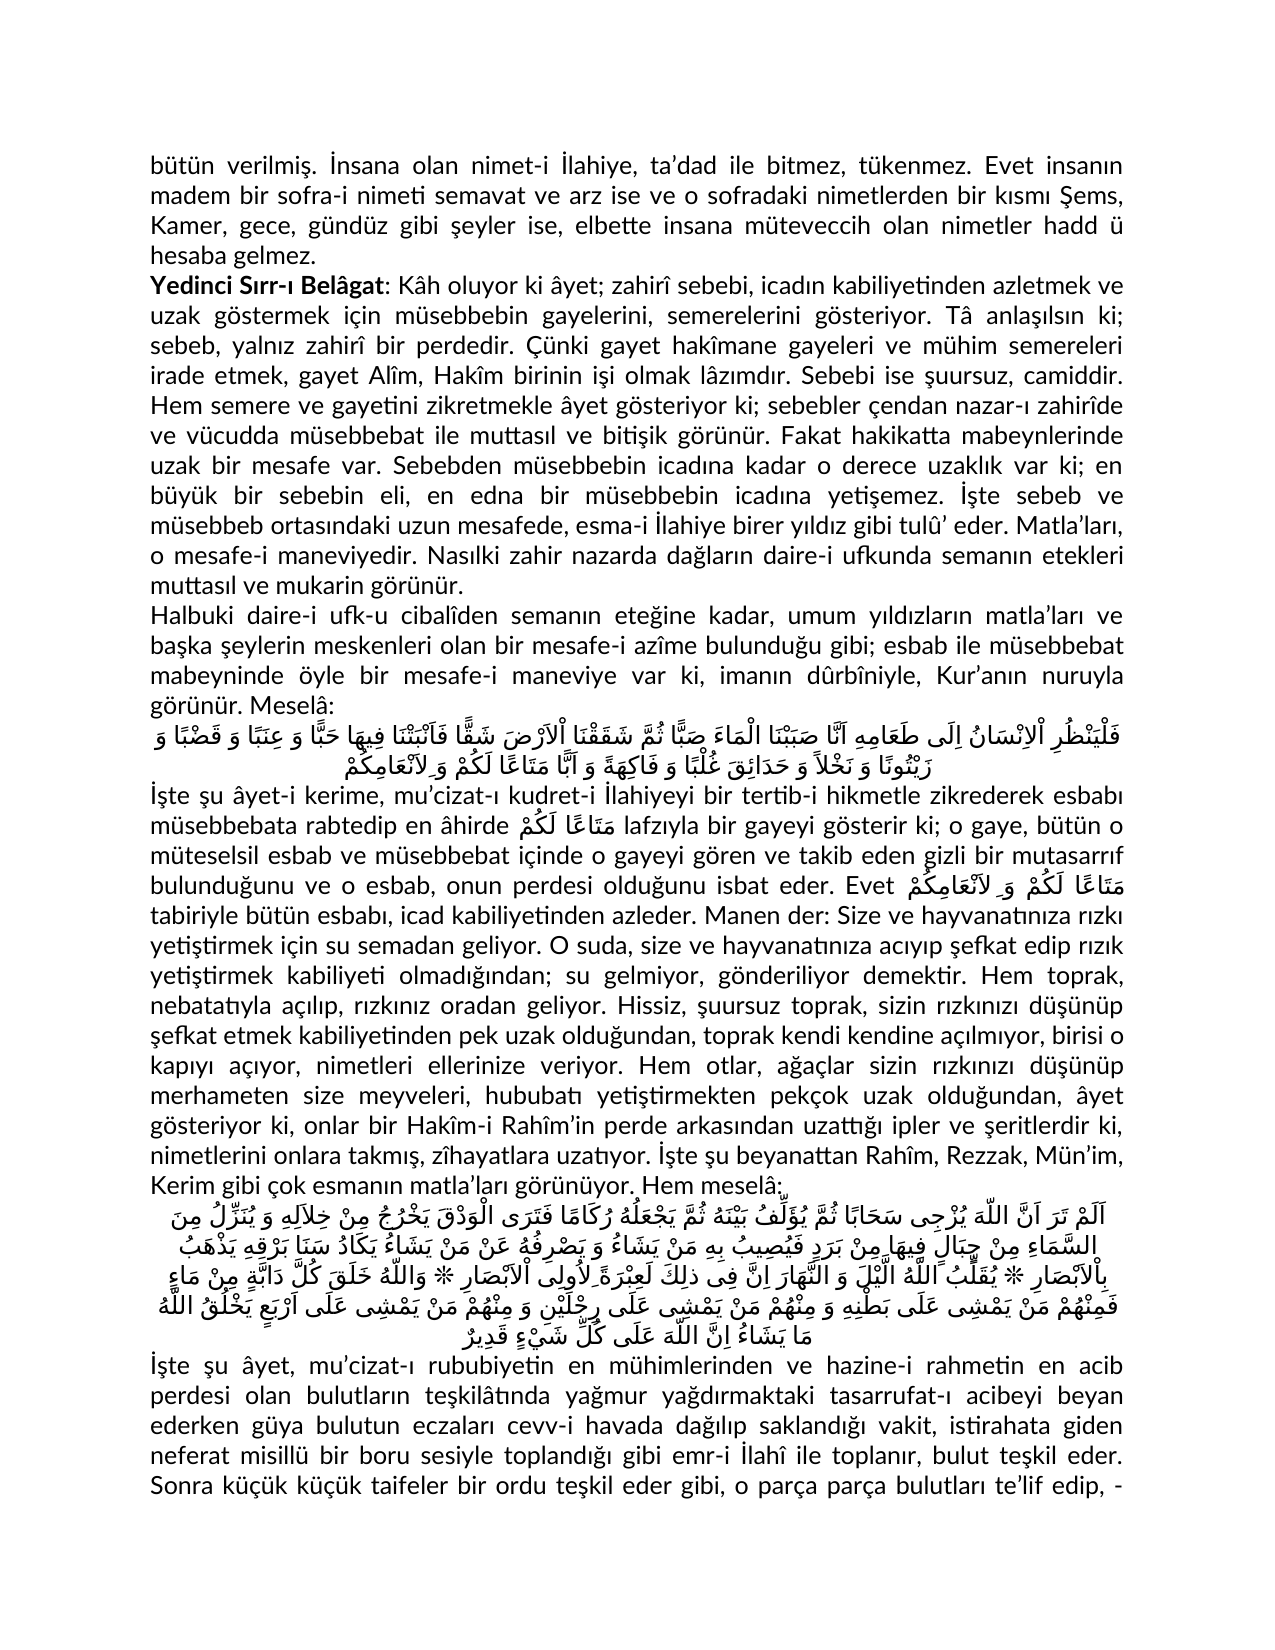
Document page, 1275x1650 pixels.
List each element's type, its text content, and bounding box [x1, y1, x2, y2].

text فَلْيَنْظُرِ اْلاِنْسَانُ اِلَى طَعَامِهِ اَنَّا صَبَبْنَا الْمَاءَ صَبًّا ثُمَّ شَقَقْنَا اْلاَرْضَ شَقًّا فَاَنْبَتْنَا فِيهَا حَبًّا وَ عِنَبًا وَ قَضْبًا وَ زَيْتُونًا وَ نَخْلاً وَ حَدَائِقَ غُلْبًا وَ فَاكِهَةً وَ اَبًّا مَتَاعًا لَكُمْ وَ ِلاَنْعَامِكُمْ [150, 720, 1125, 780]
text Halbuki daire-i ufk-u cibalîden semanın eteğine kadar, umum yıldızların matla’ları ve başka şeylerin meskenleri olan bir mesafe-i azîme bulunduğu gibi; esbab ile müsebbebat mabeyninde öyle bir mesafe-i maneviye var ki, imanın dûrbîniyle, Kur’anın nuruyla görünür. Meselâ: [150, 600, 1125, 720]
text اَلَمْ تَرَ اَنَّ اللّهَ يُزْجِى سَحَابًا ثُمَّ يُؤَلِّفُ بَيْنَهُ ثُمَّ يَجْعَلُهُ رُكَامًا فَتَرَى الْوَدْقَ يَخْرُجُ مِنْ خِلاَلِهِ وَ يُنَزِّلُ مِنَ السَّمَاءِ مِنْ جِبَالٍ فِيهَا مِنْ بَرَدٍ فَيُصِيبُ بِهِ مَنْ يَشَاءُ وَ يَصْرِفُهُ عَنْ مَنْ يَشَاءُ يَكَادُ سَنَا بَرْقِهِ يَذْهَبُ بِاْلاَبْصَارِ ❊ يُقَلِّبُ اللّهُ الَّيْلَ وَ النَّهَارَ اِنَّ فِى ذلِكَ لَعِبْرَةً ِلاُولِى اْلاَبْصَارِ ❊ وَاللّهُ خَلَقَ كُلَّ دَابَّةٍ مِنْ مَاءٍ فَمِنْهُمْ مَنْ يَمْشِى عَلَى بَطْنِهِ وَ مِنْهُمْ مَنْ يَمْشِى عَلَى رِجْلَيْنِ وَ مِنْهُمْ مَنْ يَمْشِى عَلَى اَرْبَعٍ يَخْلُقُ اللّهُ مَا يَشَاءُ اِنَّ اللّهَ عَلَى كُلِّ شَيْءٍ قَدِيرٌ [150, 1200, 1125, 1350]
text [150, 150, 1125, 270]
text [150, 1350, 1125, 1500]
text İşte şu âyet-i kerime, mu’cizat-ı kudret-i İlahiyeyi bir tertib-i hikmetle zikrederek esbabı müsebbebata rabtedip en âhirde مَتَاعًا لَكُمْ lafzıyla bir gayeyi gösterir ki; o gaye, bütün o müteselsil esbab ve müsebbebat içinde o gayeyi gören ve takib eden gizli bir mutasarrıf bulunduğunu ve o esbab, onun perdesi olduğunu isbat eder. Evet مَتَاعًا لَكُمْ وَ ِلاَنْعَامِكُمْ tabiriyle bütün esbabı, icad kabiliyetinden azleder. Manen der: Size ve hayvanatınıza rızkı yetiştirmek için su semadan geliyor. O suda, size ve hayvanatınıza acıyıp şefkat edip rızık yetiştirmek kabiliyeti olmadığından; su gelmiyor, gönderiliyor demektir. Hem toprak, nebatatıyla açılıp, rızkınız oradan geliyor. Hissiz, şuursuz toprak, sizin rızkınızı düşünüp şefkat etmek kabiliyetinden pek uzak olduğundan, toprak kendi kendine açılmıyor, birisi o kapıyı açıyor, nimetleri ellerinize veriyor. Hem otlar, ağaçlar sizin rızkınızı düşünüp merhameten size meyveleri, hububatı yetiştirmekten pekçok uzak olduğundan, âyet gösteriyor ki, onlar bir Hakîm-i Rahîm’in perde arkasından uzattığı ipler ve şeritlerdir ki, nimetlerini onlara takmış, zîhayatlara uzatıyor. İşte şu beyanattan Rahîm, Rezzak, Mün’im, Kerim gibi çok esmanın matla’ları görünüyor. Hem meselâ: [150, 780, 1125, 1200]
text Yedinci Sırr-ı Belâgat: Kâh oluyor ki âyet; zahirî sebebi, icadın kabiliyetinden azletmek ve uzak göstermek için müsebbebin gayelerini, semerelerini gösteriyor. Tâ anlaşılsın ki; sebeb, yalnız zahirî bir perdedir. Çünki gayet hakîmane gayeleri ve mühim semereleri irade etmek, gayet Alîm, Hakîm birinin işi olmak lâzımdır. Sebebi ise şuursuz, camiddir. Hem semere ve gayetini zikretmekle âyet gösteriyor ki; sebebler çendan nazar-ı zahirîde ve vücudda müsebbebat ile muttasıl ve bitişik görünür. Fakat hakikatta mabeynlerinde uzak bir mesafe var. Sebebden müsebbebin icadına kadar o derece uzaklık var ki; en büyük bir sebebin eli, en edna bir müsebbebin icadına yetişemez. İşte sebeb ve müsebbeb ortasındaki uzun mesafede, esma-i İlahiye birer yıldız gibi tulû’ eder. Matla’ları, o mesafe-i maneviyedir. Nasılki zahir nazarda dağların daire-i ufkunda semanın etekleri muttasıl ve mukarin görünür. [150, 270, 1125, 600]
